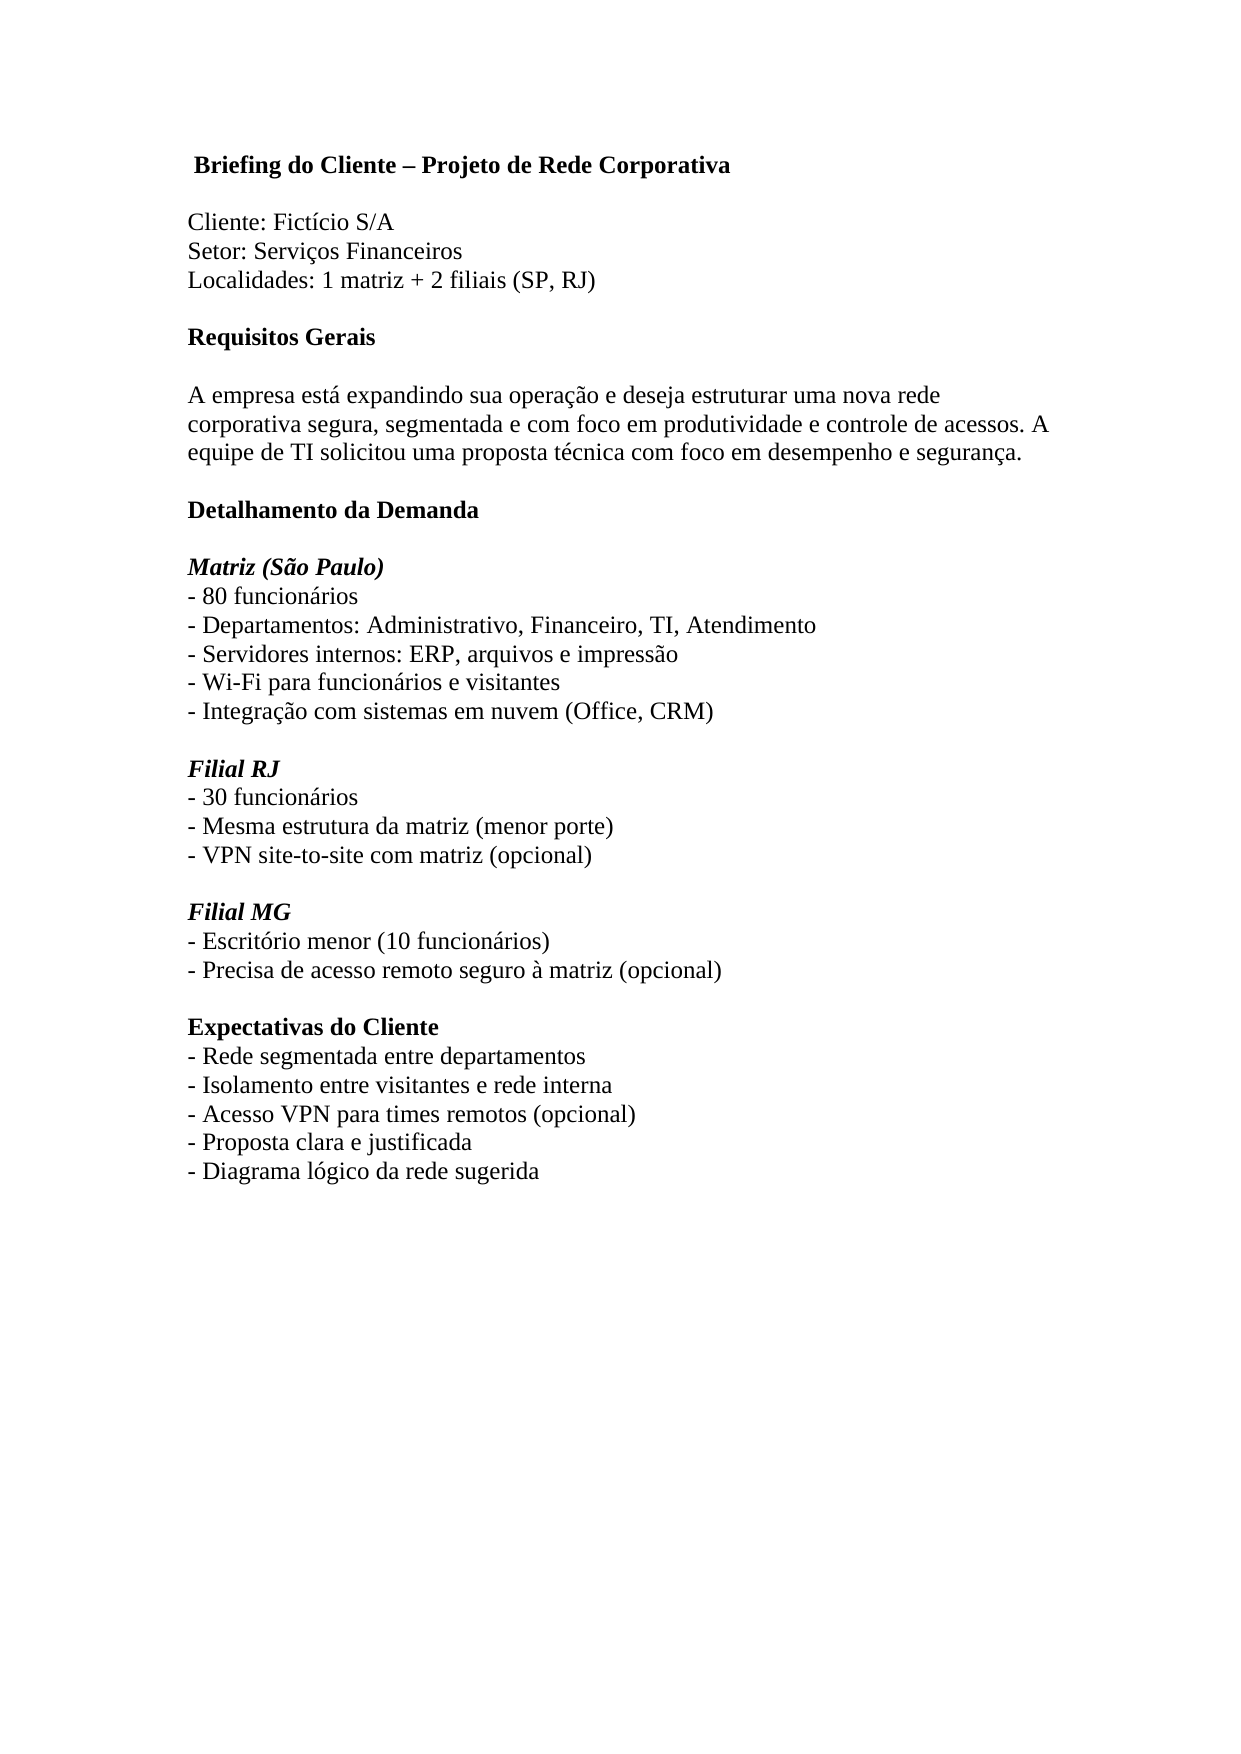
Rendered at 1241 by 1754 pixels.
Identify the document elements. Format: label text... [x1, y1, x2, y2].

text Matriz (São Paulo) [187, 552, 1053, 581]
text - Servidores internos: ERP, arquivos e impressão [187, 639, 1053, 667]
text - Diagrama lógico da rede sugerida [187, 1156, 1053, 1185]
text Detalhamento da Demanda [187, 495, 1053, 524]
text - Rede segmentada entre departamentos [187, 1041, 1053, 1070]
text - 30 funcionários [187, 782, 1053, 811]
text Filial MG [187, 897, 1053, 926]
text A empresa está expandindo sua operação e deseja estruturar uma nova rede corporativa segura, segmentada e com foco em produtividade e controle de acessos. A equipe de TI solicitou uma proposta técnica com foco em desempenho e segurança. [187, 380, 1053, 466]
text Requisitos Gerais [187, 322, 1053, 351]
text - Proposta clara e justificada [187, 1127, 1053, 1156]
text Setor: Serviços Financeiros [187, 236, 1053, 265]
text - 80 funcionários [187, 581, 1053, 610]
text - Integração com sistemas em nuvem (Office, CRM) [187, 696, 1053, 725]
text - VPN site-to-site com matriz (opcional) [187, 840, 1053, 869]
text Briefing do Cliente – Projeto de Rede Corporativa [187, 150, 1053, 179]
text Localidades: 1 matriz + 2 filiais (SP, RJ) [187, 265, 1053, 294]
text - Mesma estrutura da matriz (menor porte) [187, 811, 1053, 840]
text - Escritório menor (10 funcionários) [187, 926, 1053, 955]
text - Precisa de acesso remoto seguro à matriz (opcional) [187, 955, 1053, 984]
text Cliente: Fictício S/A [187, 207, 1053, 236]
text - Departamentos: Administrativo, Financeiro, TI, Atendimento [187, 610, 1053, 639]
text - Acesso VPN para times remotos (opcional) [187, 1099, 1053, 1127]
text - Wi-Fi para funcionários e visitantes [187, 667, 1053, 696]
text Expectativas do Cliente [187, 1012, 1053, 1041]
text - Isolamento entre visitantes e rede interna [187, 1070, 1053, 1099]
text Filial RJ [187, 754, 1053, 782]
